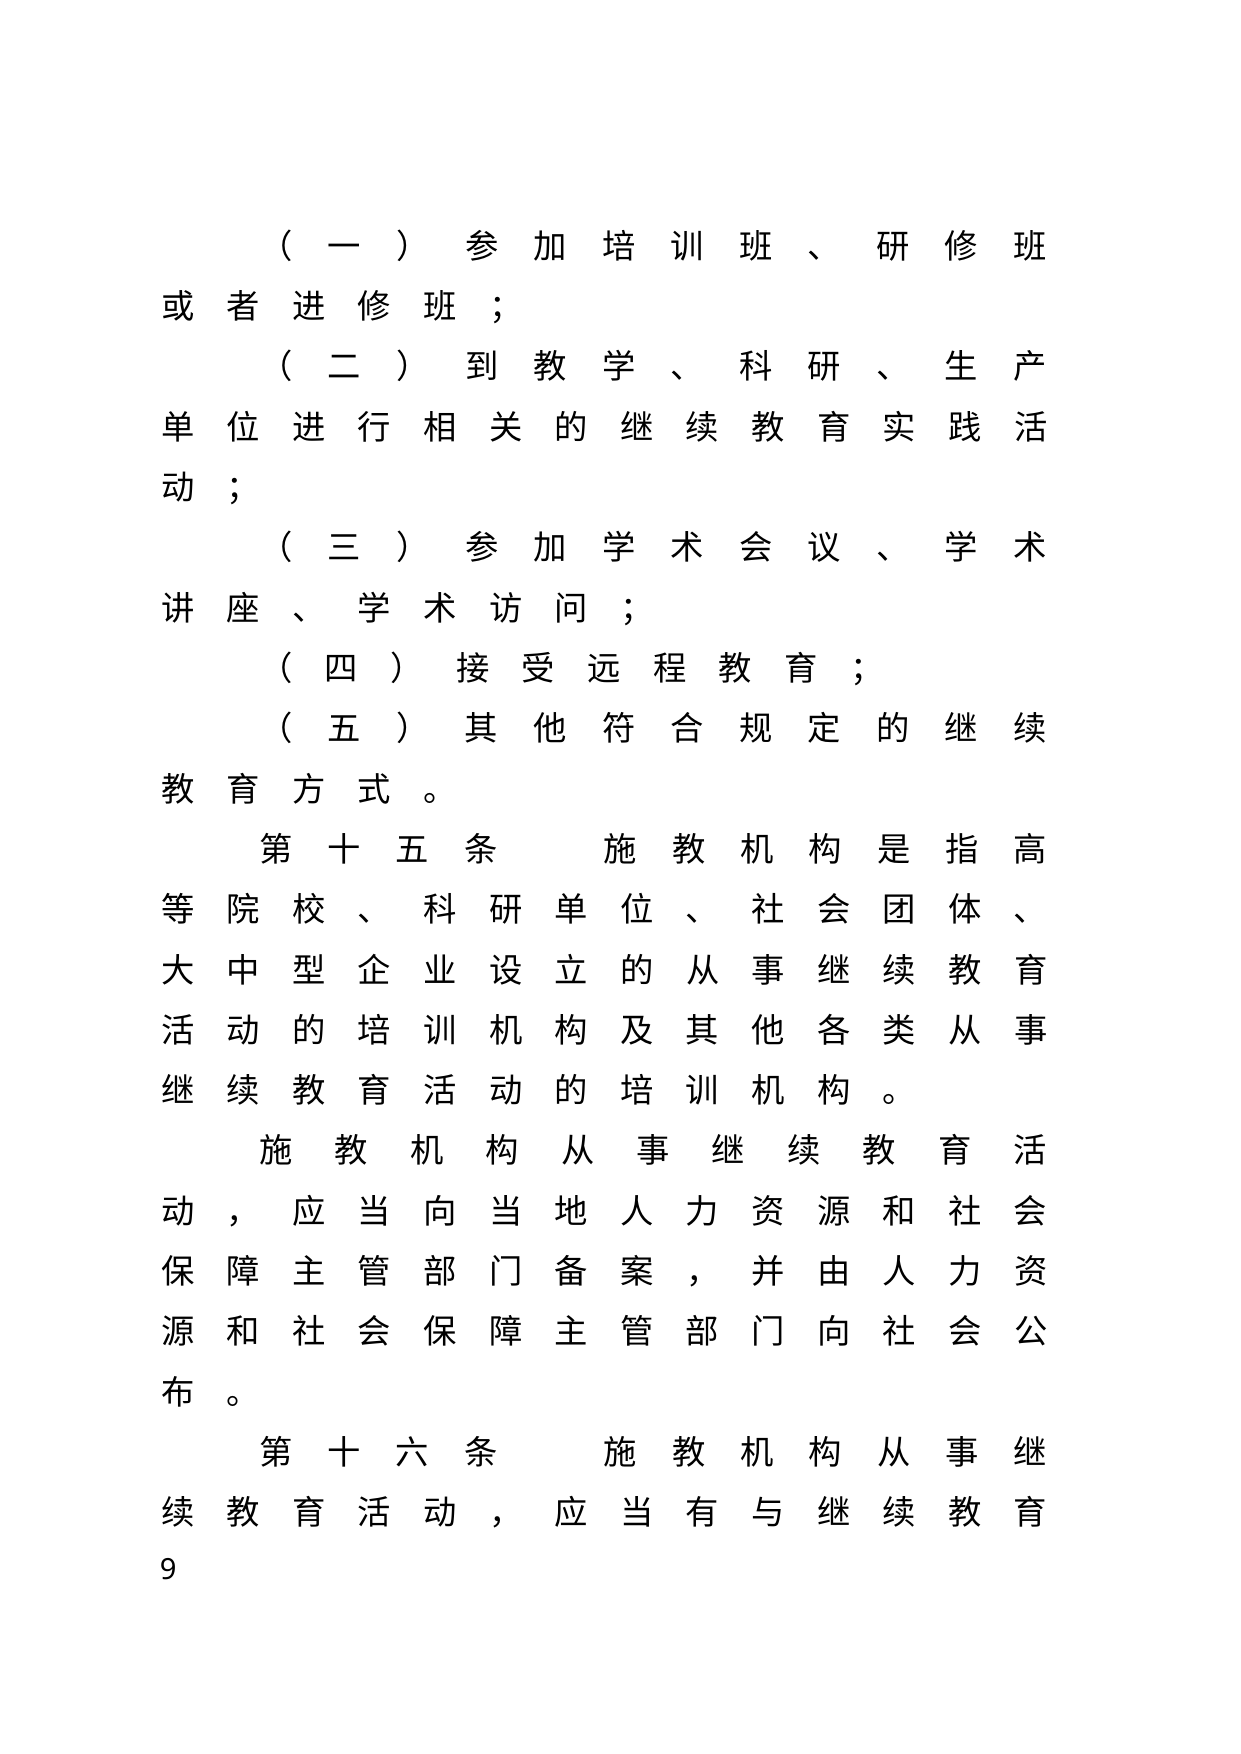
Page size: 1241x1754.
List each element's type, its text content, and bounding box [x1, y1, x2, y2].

text 施教机构从事继续教育活动，应当向当地人力资源和社会保障主管部门备案，并由人力资源和社会保障主管部门向社会公布。 [161, 1118, 1079, 1420]
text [161, 1420, 1079, 1540]
text （三）参加学术会议、学术讲座、学术访问； [161, 515, 1079, 636]
text （四）接受远程教育； [161, 636, 1079, 696]
text 第十五条 施教机构是指高等院校、科研单位、社会团体、大中型企业设立的从事继续教育活动的培训机构及其他各类从事继续教育活动的培训机构。 [161, 817, 1079, 1118]
text （二）到教学、科研、生产单位进行相关的继续教育实践活动； [161, 334, 1079, 515]
text （五）其他符合规定的继续教育方式。 [161, 696, 1079, 817]
text （一）参加培训班、研修班或者进修班； [161, 213, 1079, 334]
